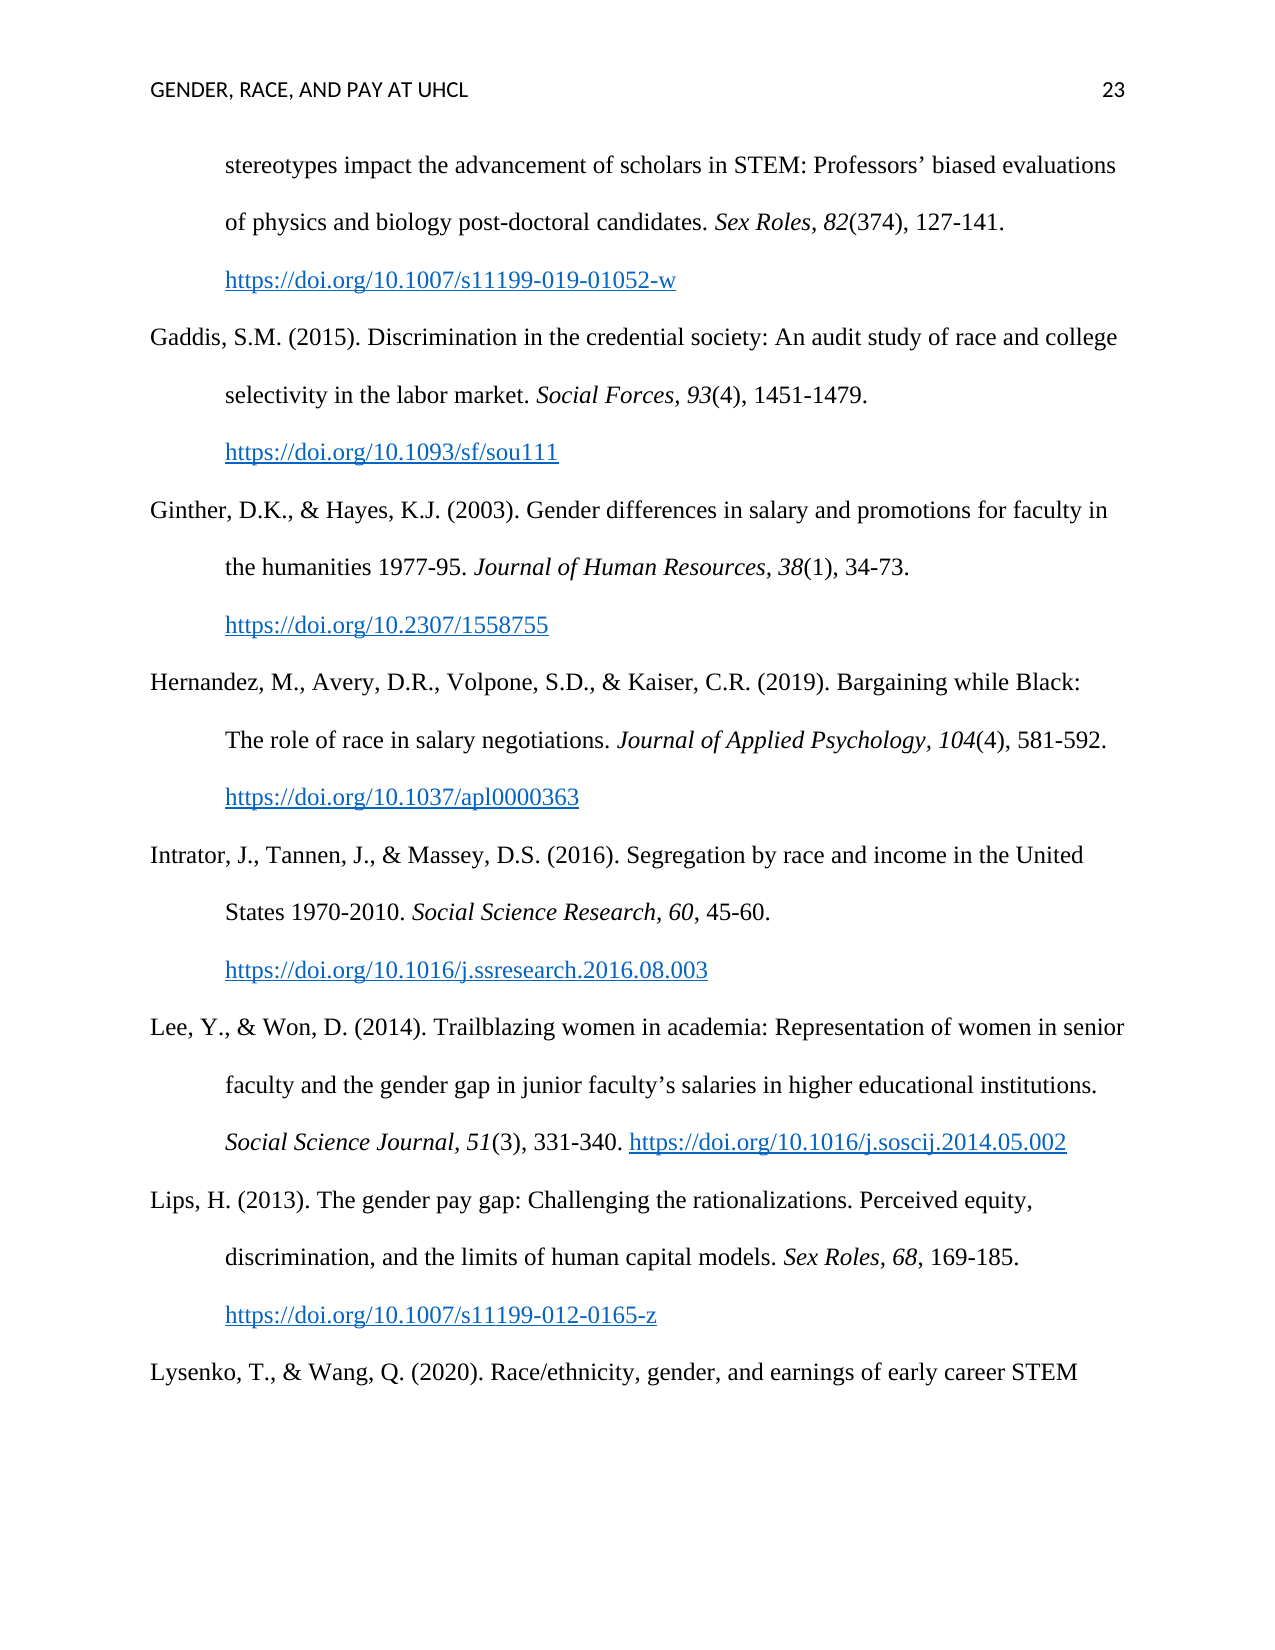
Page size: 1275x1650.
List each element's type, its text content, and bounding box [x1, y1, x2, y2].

text Lips, H. (2013). The gender pay gap: Challenging the rationalizations. Perceived equity, discrimination, and the limits of human capital models. Sex Roles, 68, 169-185. [150, 1185, 1125, 1271]
text Hernandez, M., Avery, D.R., Volpone, S.D., & Kaiser, C.R. (2019). Bargaining while Black: [150, 667, 1125, 696]
text Lee, Y., & Won, D. (2014). Trailblazing women in academia: Representation of women in senior [150, 1012, 1125, 1041]
text stereotypes impact the advancement of scholars in STEM: Professors’ biased evaluations of physics and biology post-doctoral candidates. Sex Roles, 82(374), 127-141. https://doi.org/10.1007/s11199-019-01052-w [225, 150, 1125, 294]
text The role of race in salary negotiations. Journal of Applied Psychology, 104(4), 581-592. https://doi.org/10.1037/apl0000363 [225, 725, 1125, 811]
text Intrator, J., Tannen, J., & Massey, D.S. (2016). Segregation by race and income in the United [150, 840, 1125, 869]
text Ginther, D.K., & Hayes, K.J. (2003). Gender differences in salary and promotions for faculty in [150, 495, 1125, 524]
text the humanities 1977-95. Journal of Human Resources, 38(1), 34-73. https://doi.org/10.2307/1558755 [225, 552, 1125, 639]
text Gaddis, S.M. (2015). Discrimination in the credential society: An audit study of race and college [150, 322, 1125, 351]
text selectivity in the labor market. Social Forces, 93(4), 1451-1479. https://doi.org/10.1093/sf/sou111 [225, 380, 1125, 466]
text https://doi.org/10.1007/s11199-012-0165-z [150, 1300, 1125, 1329]
text faculty and the gender gap in junior faculty’s salaries in higher educational institutions. Social Science Journal, 51(3), 331-340. https://doi.org/10.1016/j.soscij.2014.05.002 [225, 1070, 1125, 1156]
text Lysenko, T., & Wang, Q. (2020). Race/ethnicity, gender, and earnings of early career STEM [150, 1357, 1125, 1386]
text States 1970-2010. Social Science Research, 60, 45-60. https://doi.org/10.1016/j.ssresearch.2016.08.003 [225, 897, 1125, 984]
